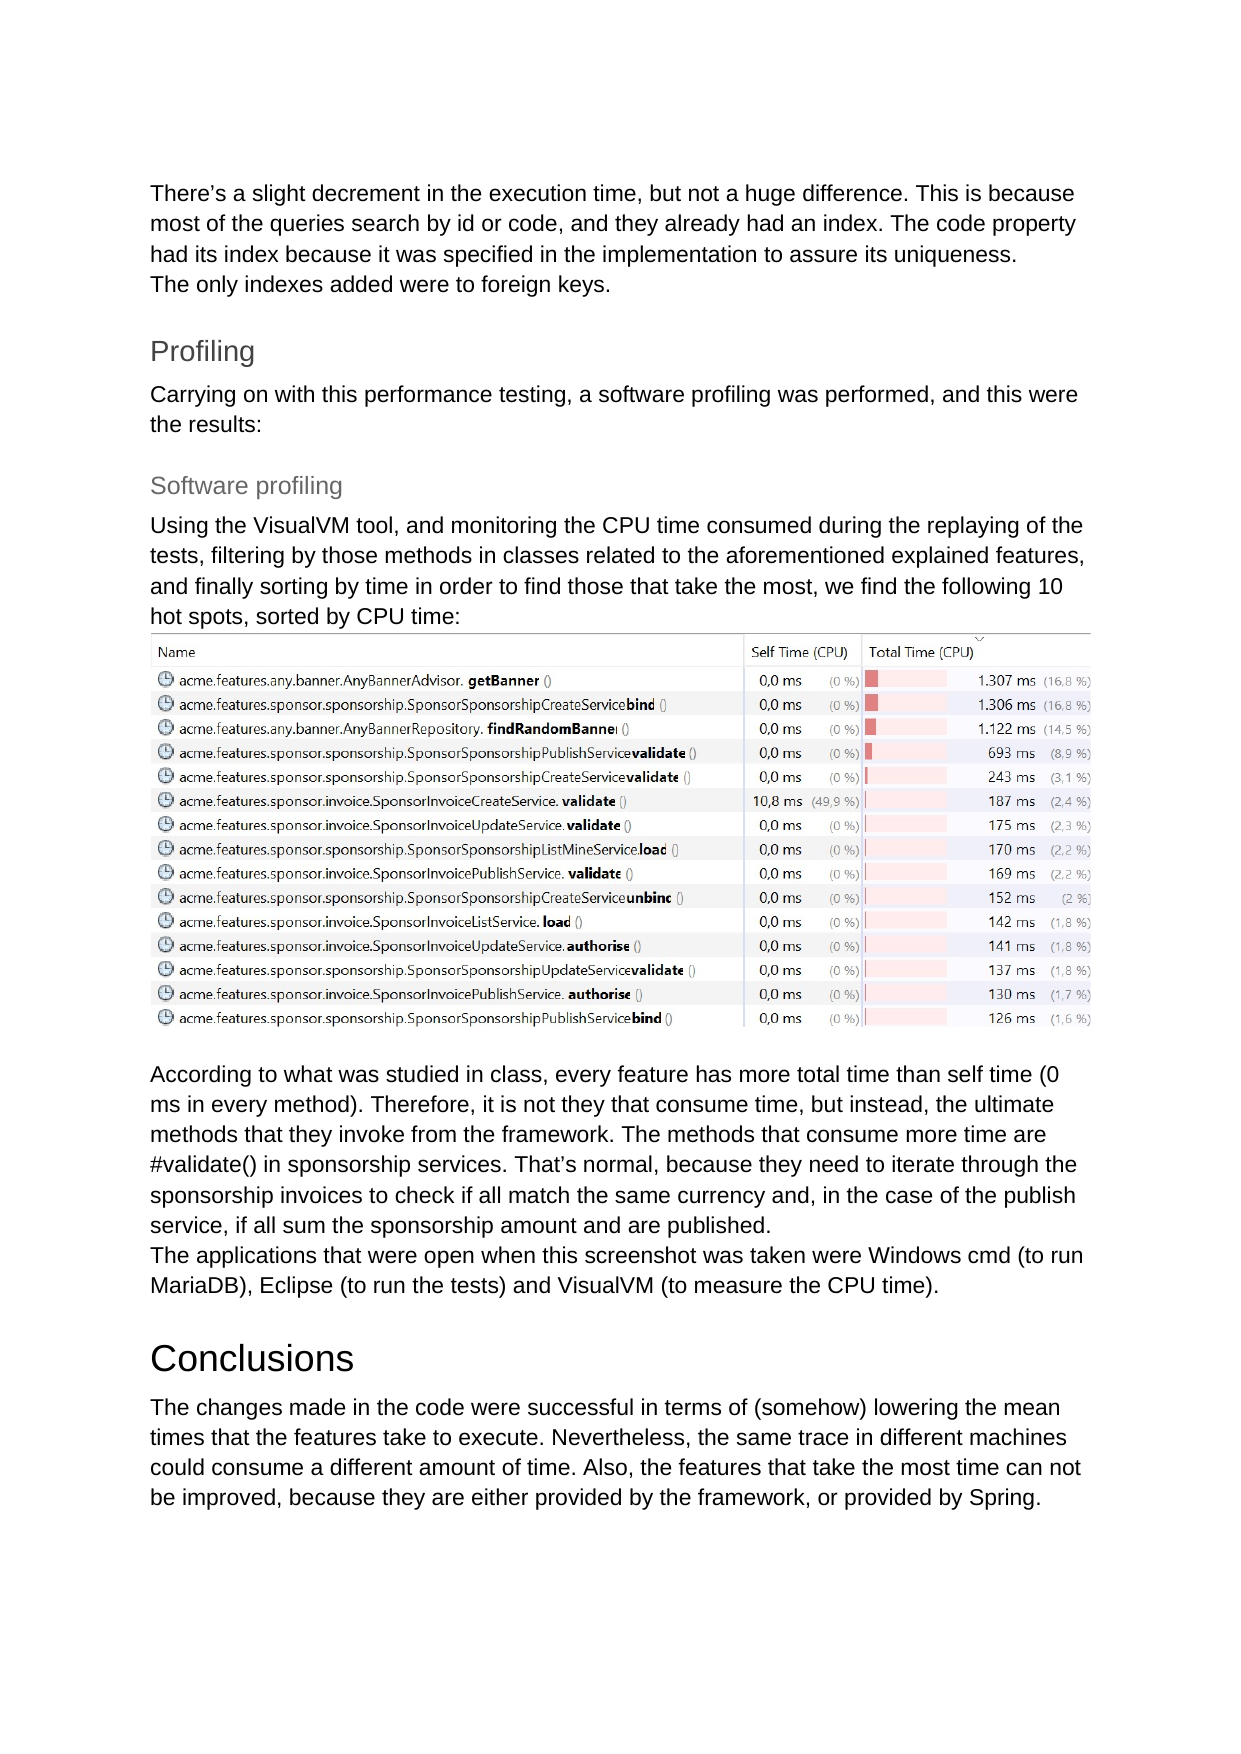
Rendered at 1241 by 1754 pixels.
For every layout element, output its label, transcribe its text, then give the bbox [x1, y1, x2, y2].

text The only indexes added were to foreign keys. [150, 271, 1090, 297]
text The changes made in the code were successful in terms of (somehow) lowering the mean times that the features take to execute. Nevertheless, the same trace in different machines could consume a different amount of time. Also, the features that take the most time can not be improved, because they are either provided by the framework, or provided by Spring. [150, 1394, 1090, 1511]
subtitle Profiling [150, 334, 1090, 368]
text Using the VisualVM tool, and monitoring the CPU time consumed during the replaying of the tests, filtering by those methods in classes related to the aforementioned explained features, and finally sorting by time in order to find those that take the most, we find the following 10 hot spots, sorted by CPU time: [150, 512, 1090, 629]
subtitle Software profiling [150, 471, 1090, 499]
subtitle Conclusions [150, 1336, 1090, 1379]
text The applications that were open when this screenshot was taken were Windows cmd (to run MariaDB), Eclipse (to run the tests) and VisualVM (to measure the CPU time). [150, 1242, 1090, 1299]
text There’s a slight decrement in the execution time, but not a huge difference. This is because most of the queries search by id or code, and they already had an index. The code property had its index because it was specified in the implementation to assure its uniqueness. [150, 180, 1090, 267]
text According to what was studied in class, every feature has more total time than self time (0 ms in every method). Therefore, it is not they that consume time, but instead, the ultimate methods that they invoke from the framework. The methods that consume more time are #validate() in sponsorship services. That’s normal, because they need to iterate through the sponsorship invoices to check if all match the same currency and, in the case of the publish service, if all sum the sponsorship amount and are published. [150, 1061, 1090, 1238]
picture [150, 633, 1091, 1027]
text Carrying on with this performance testing, a software profiling was performed, and this were the results: [150, 381, 1090, 438]
